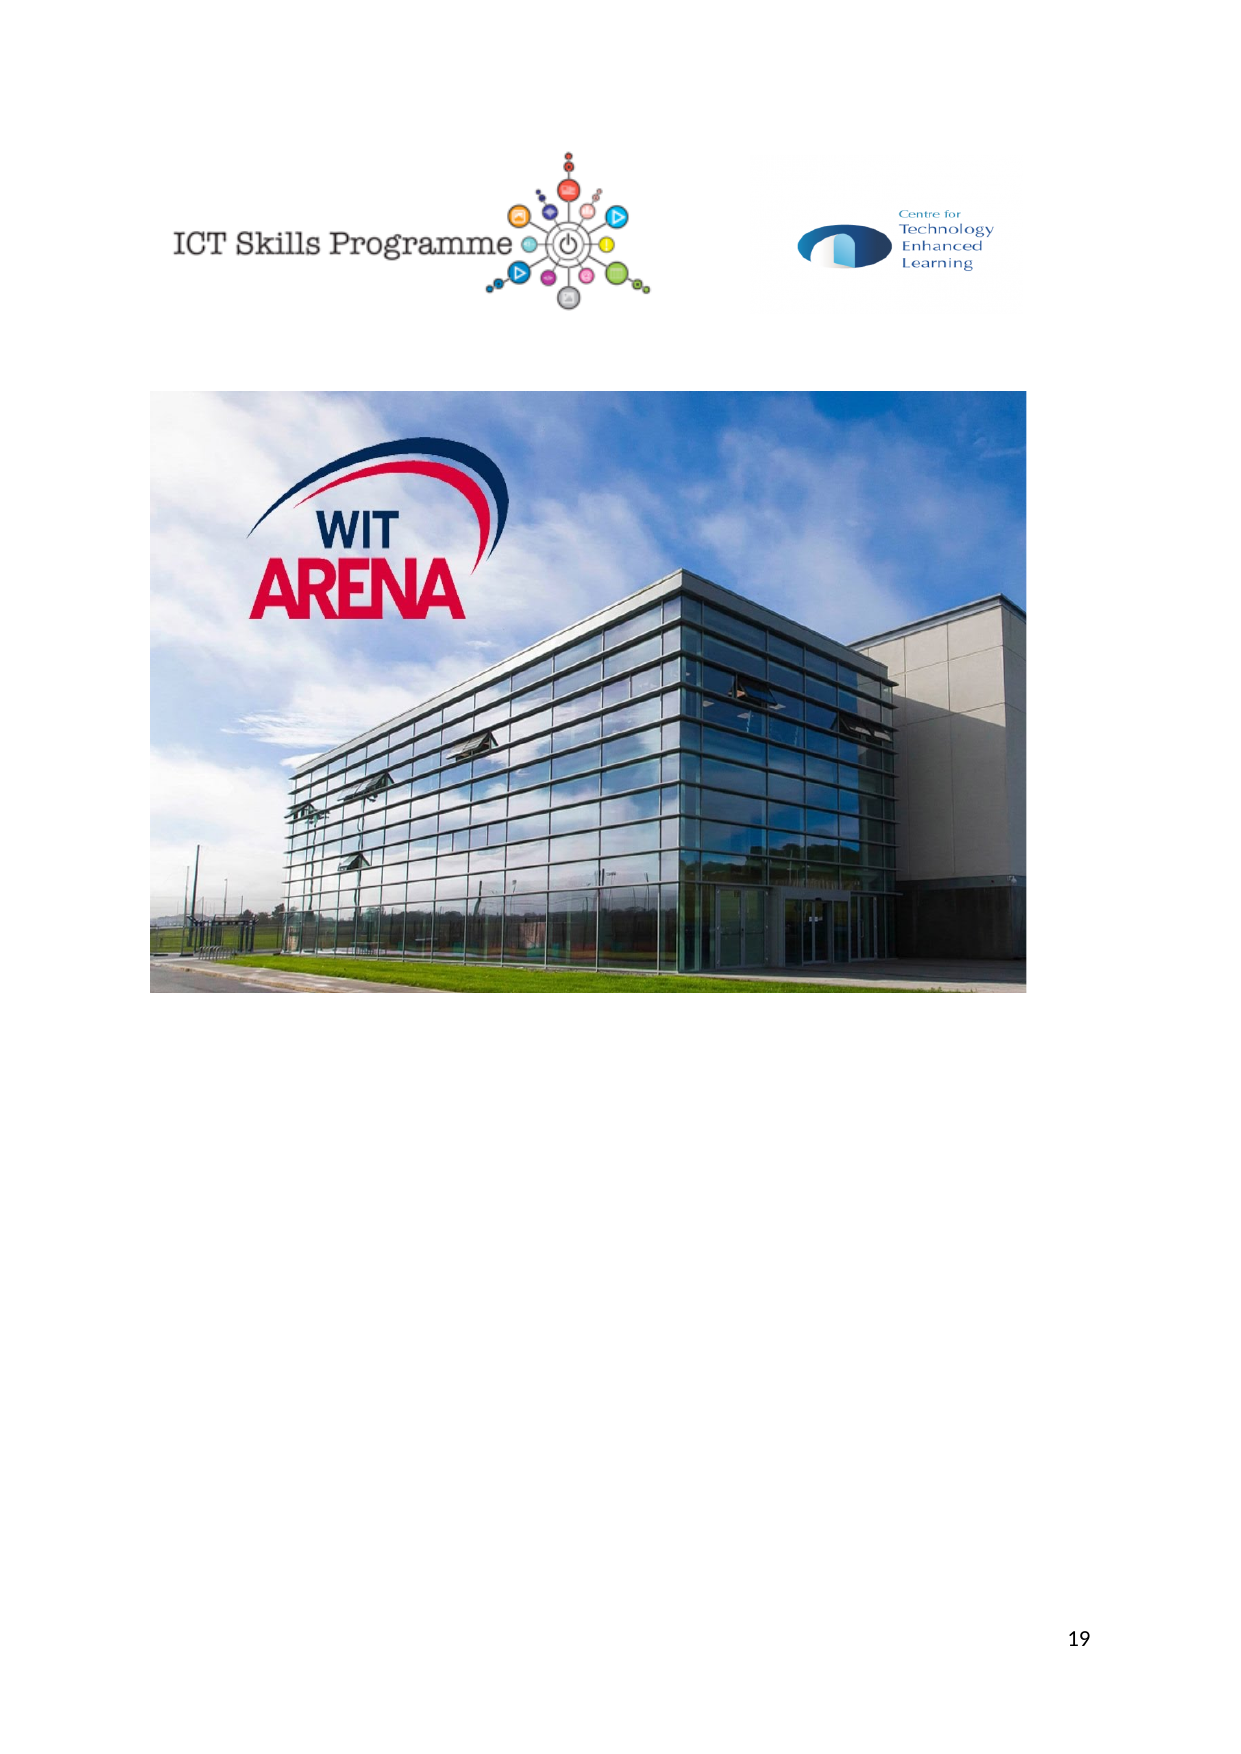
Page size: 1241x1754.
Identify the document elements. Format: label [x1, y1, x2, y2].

picture [150, 391, 1027, 993]
picture [150, 150, 659, 314]
picture [750, 155, 1024, 314]
